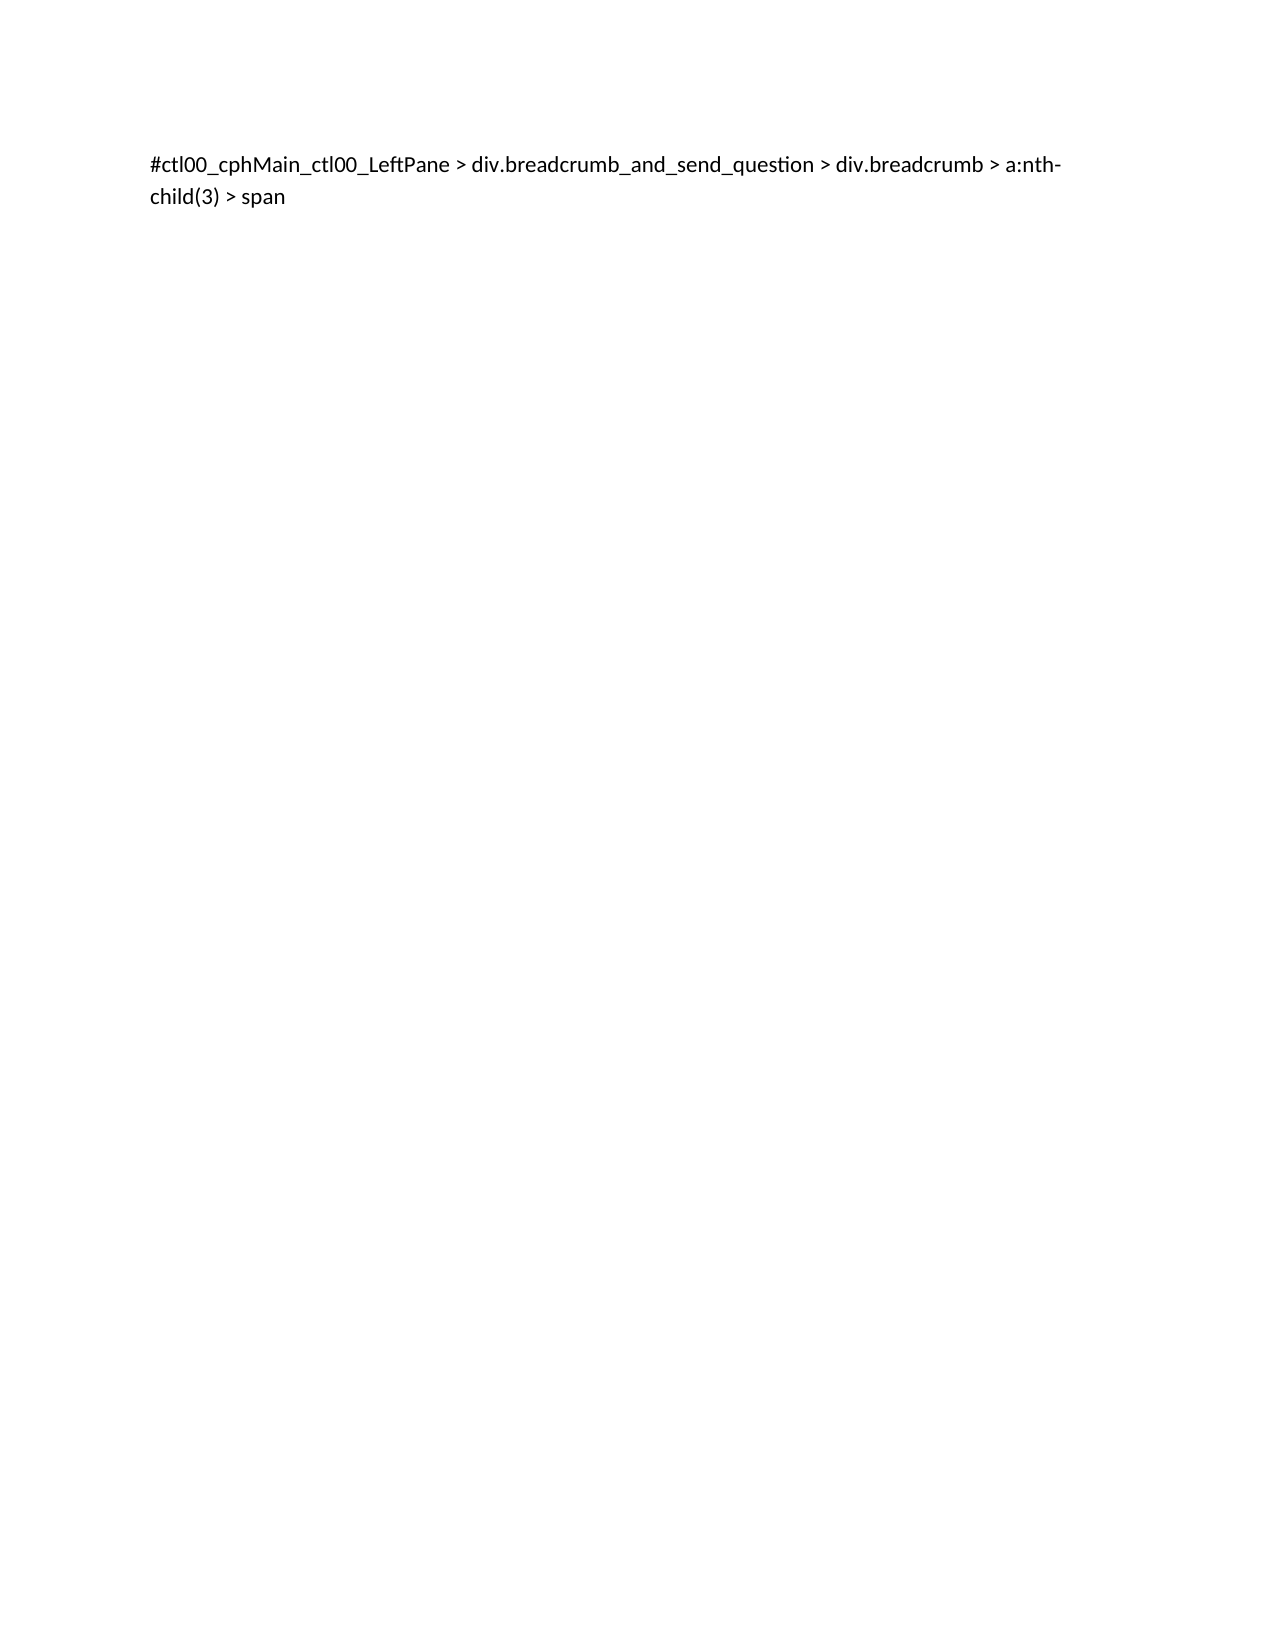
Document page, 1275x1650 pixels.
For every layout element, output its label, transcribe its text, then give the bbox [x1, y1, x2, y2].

text #ctl00_cphMain_ctl00_LeftPane > div.breadcrumb_and_send_question > div.breadcrumb > a:nth-child(3) > span [150, 150, 1125, 210]
